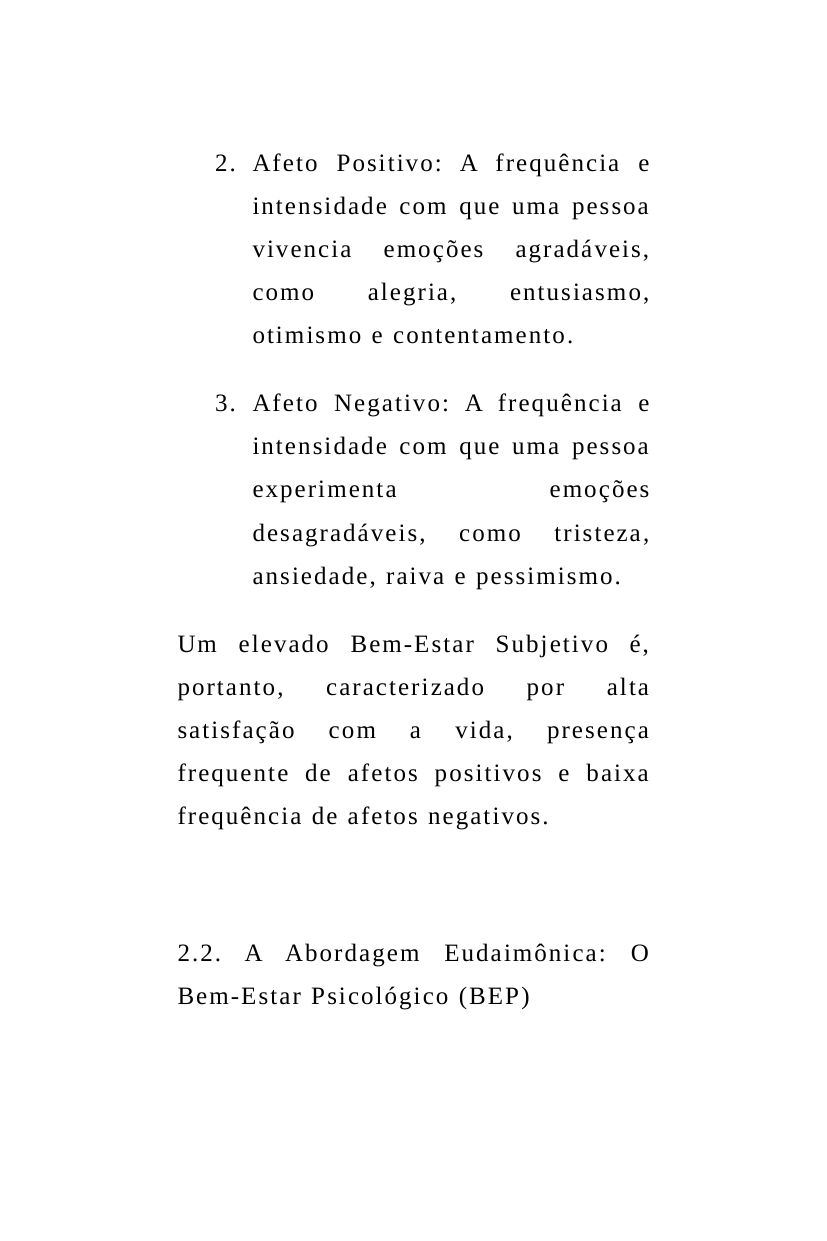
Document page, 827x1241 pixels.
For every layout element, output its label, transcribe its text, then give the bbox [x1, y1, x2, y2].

text 2.2. A Abordagem Eudaimônica: O Bem-Estar Psicológico (BEP) [177, 938, 649, 1009]
list Afeto Negativo: A frequência e intensidade com que uma pessoa experimenta emoções desagradáveis, como tristeza, ansiedade, raiva e pessimismo. [215, 388, 649, 589]
list Afeto Positivo: A frequência e intensidade com que uma pessoa vivencia emoções agradáveis, como alegria, entusiasmo, otimismo e contentamento. [215, 148, 649, 349]
text Um elevado Bem-Estar Subjetivo é, portanto, caracterizado por alta satisfação com a vida, presença frequente de afetos positivos e baixa frequência de afetos negativos. [177, 629, 649, 830]
